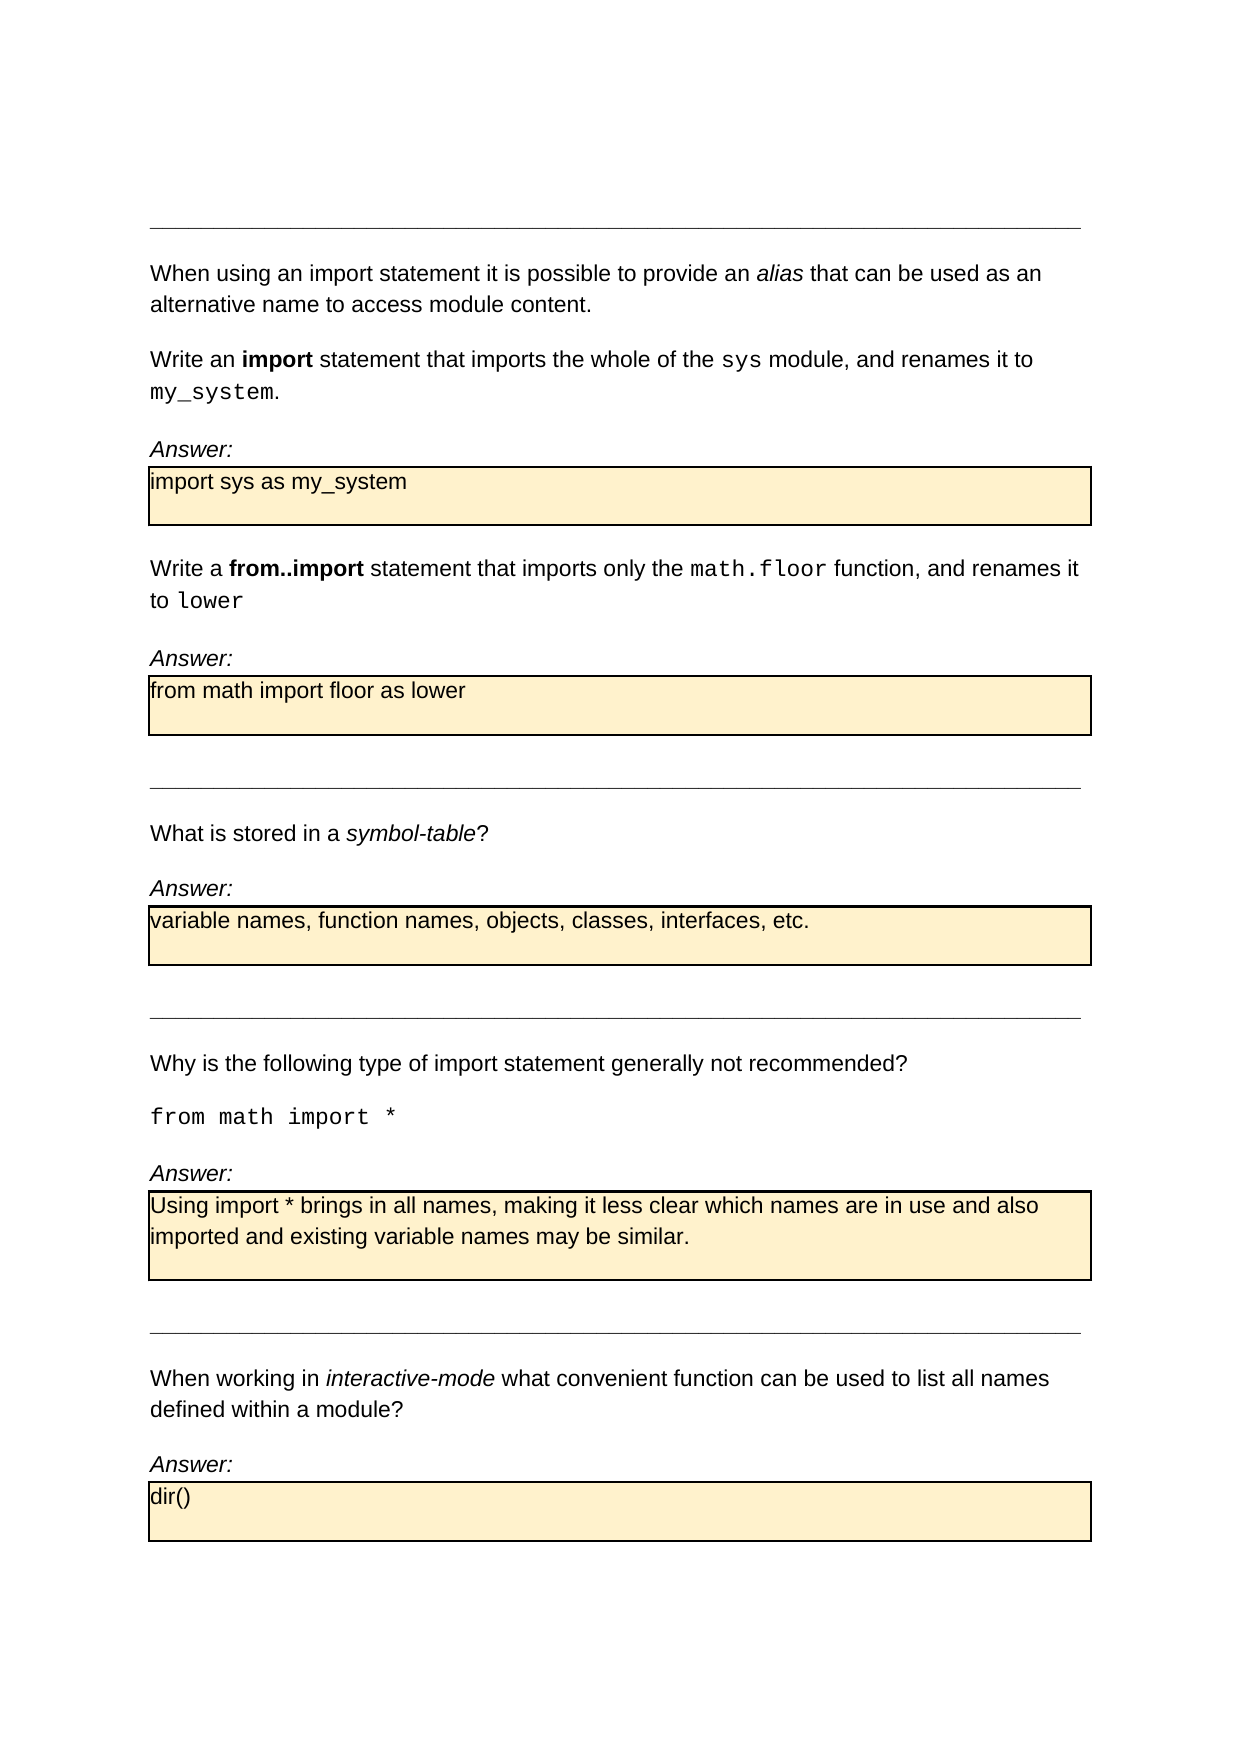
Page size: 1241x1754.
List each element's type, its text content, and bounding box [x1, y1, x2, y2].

text _________________________________________________________________________ [150, 205, 1090, 232]
text Answer: [150, 1451, 1090, 1477]
text _________________________________________________________________________ [150, 765, 1090, 791]
text dir() [150, 1483, 1090, 1509]
text Write an import statement that imports the whole of the sys module, and renames it to my_system. [150, 346, 1090, 406]
text Answer: [150, 875, 1090, 902]
text When working in interactive-mode what convenient function can be used to list all names defined within a module? [150, 1365, 1090, 1422]
text Answer: [150, 436, 1090, 462]
text Why is the following type of import statement generally not recommended? [150, 1050, 1090, 1077]
text When using an import statement it is possible to provide an alias that can be used as an alternative name to access module content. [150, 260, 1090, 317]
text variable names, function names, objects, classes, interfaces, etc. [150, 908, 1090, 934]
text import sys as my_system [150, 468, 1090, 494]
text from math import * [150, 1105, 1090, 1131]
text What is stored in a symbol-table? [150, 820, 1090, 846]
text _________________________________________________________________________ [150, 995, 1090, 1021]
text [150, 1310, 1090, 1337]
text from math import floor as lower [150, 677, 1090, 704]
text Answer: [150, 1160, 1090, 1187]
text Answer: [150, 645, 1090, 671]
text Using import * brings in all names, making it less clear which names are in use and also imported and existing variable names may be similar. [150, 1193, 1090, 1249]
text Write a from..import statement that imports only the math.floor function, and renames it to lower [150, 555, 1090, 616]
